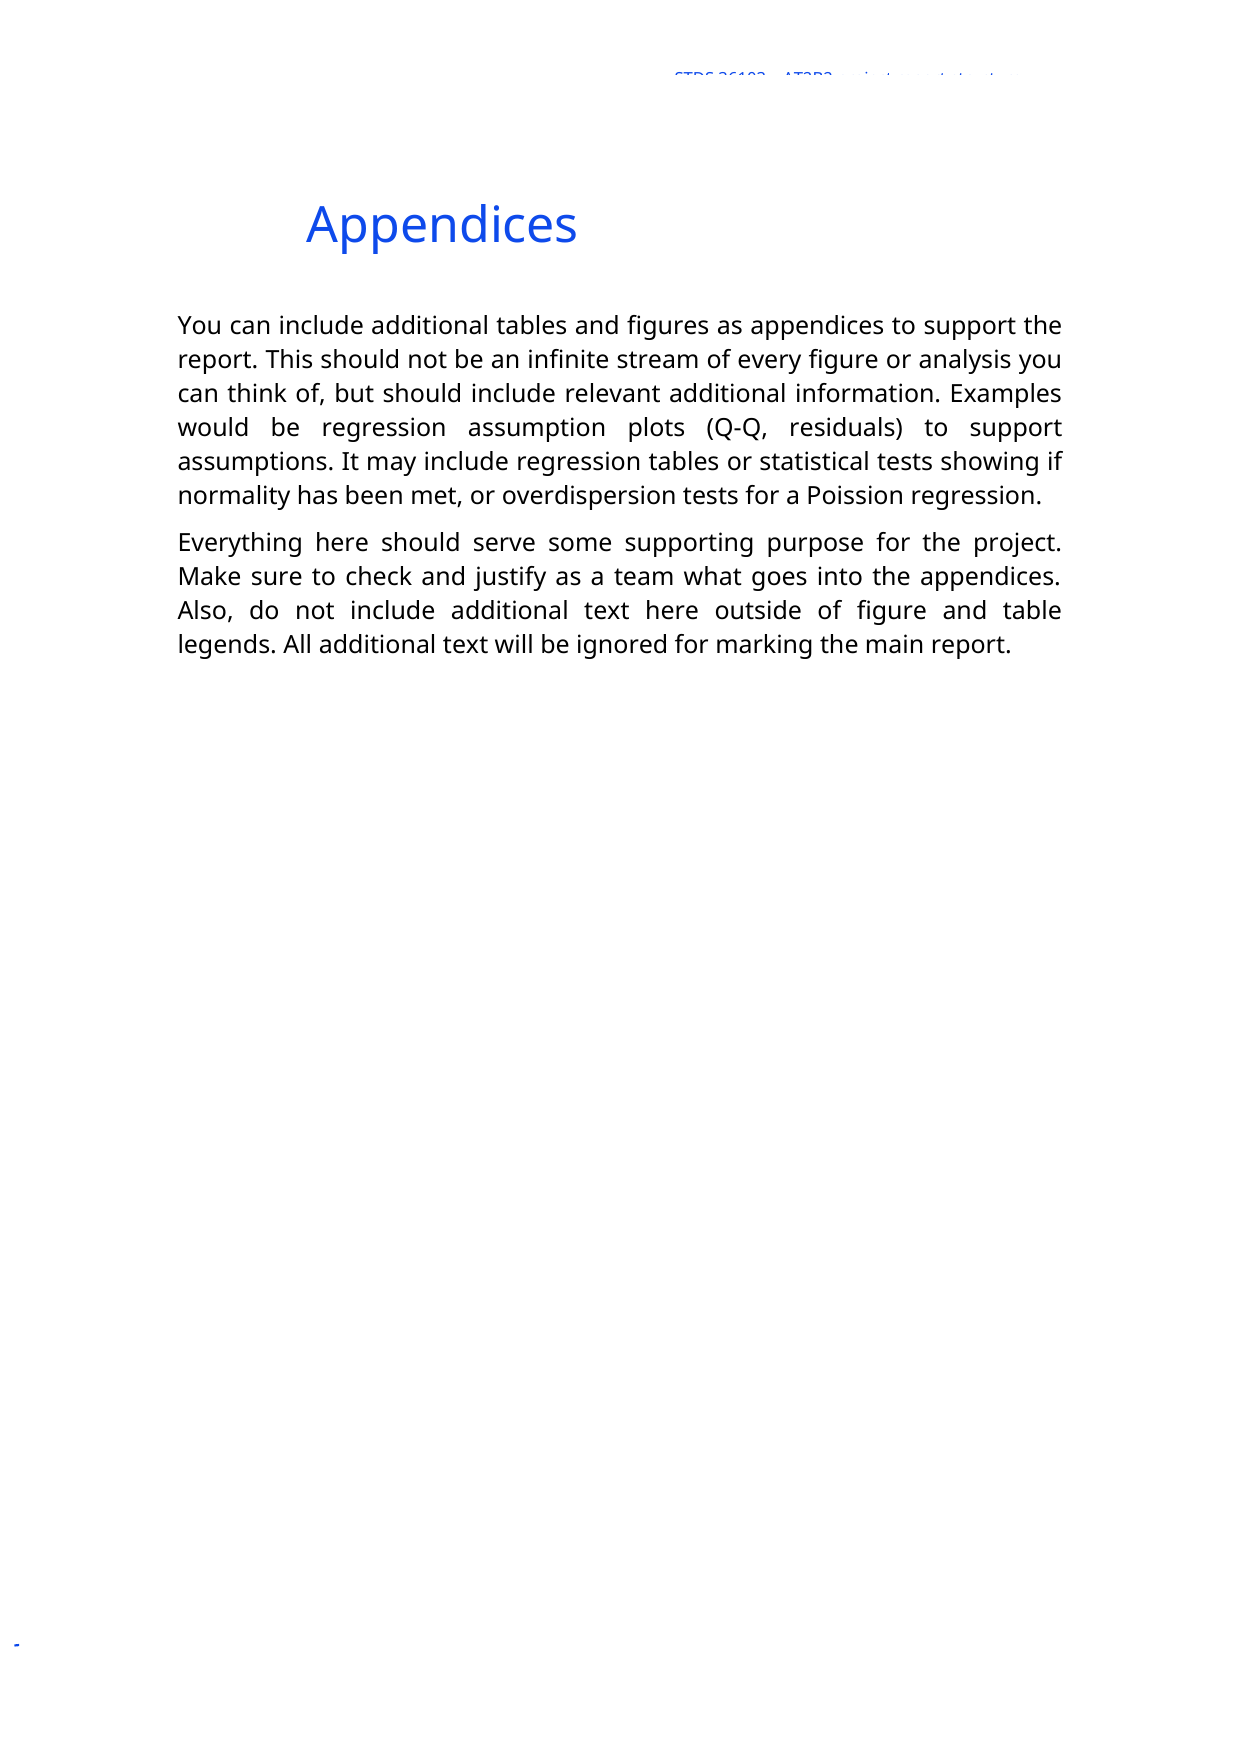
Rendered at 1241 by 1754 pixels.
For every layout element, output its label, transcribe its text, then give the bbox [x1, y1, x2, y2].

subtitle Appendices [177, 189, 1182, 257]
text Everything here should serve some supporting purpose for the project. Make sure to check and justify as a team what goes into the appendices. Also, do not include additional text here outside of figure and table legends. All additional text will be ignored for marking the main report. [177, 524, 1063, 661]
text You can include additional tables and figures as appendices to support the report. This should not be an infinite stream of every figure or analysis you can think of, but should include relevant additional information. Examples would be regression assumption plots (Q-Q, residuals) to support assumptions. It may include regression tables or statistical tests showing if normality has been met, or overdispersion tests for a Poission regression. [177, 308, 1063, 512]
